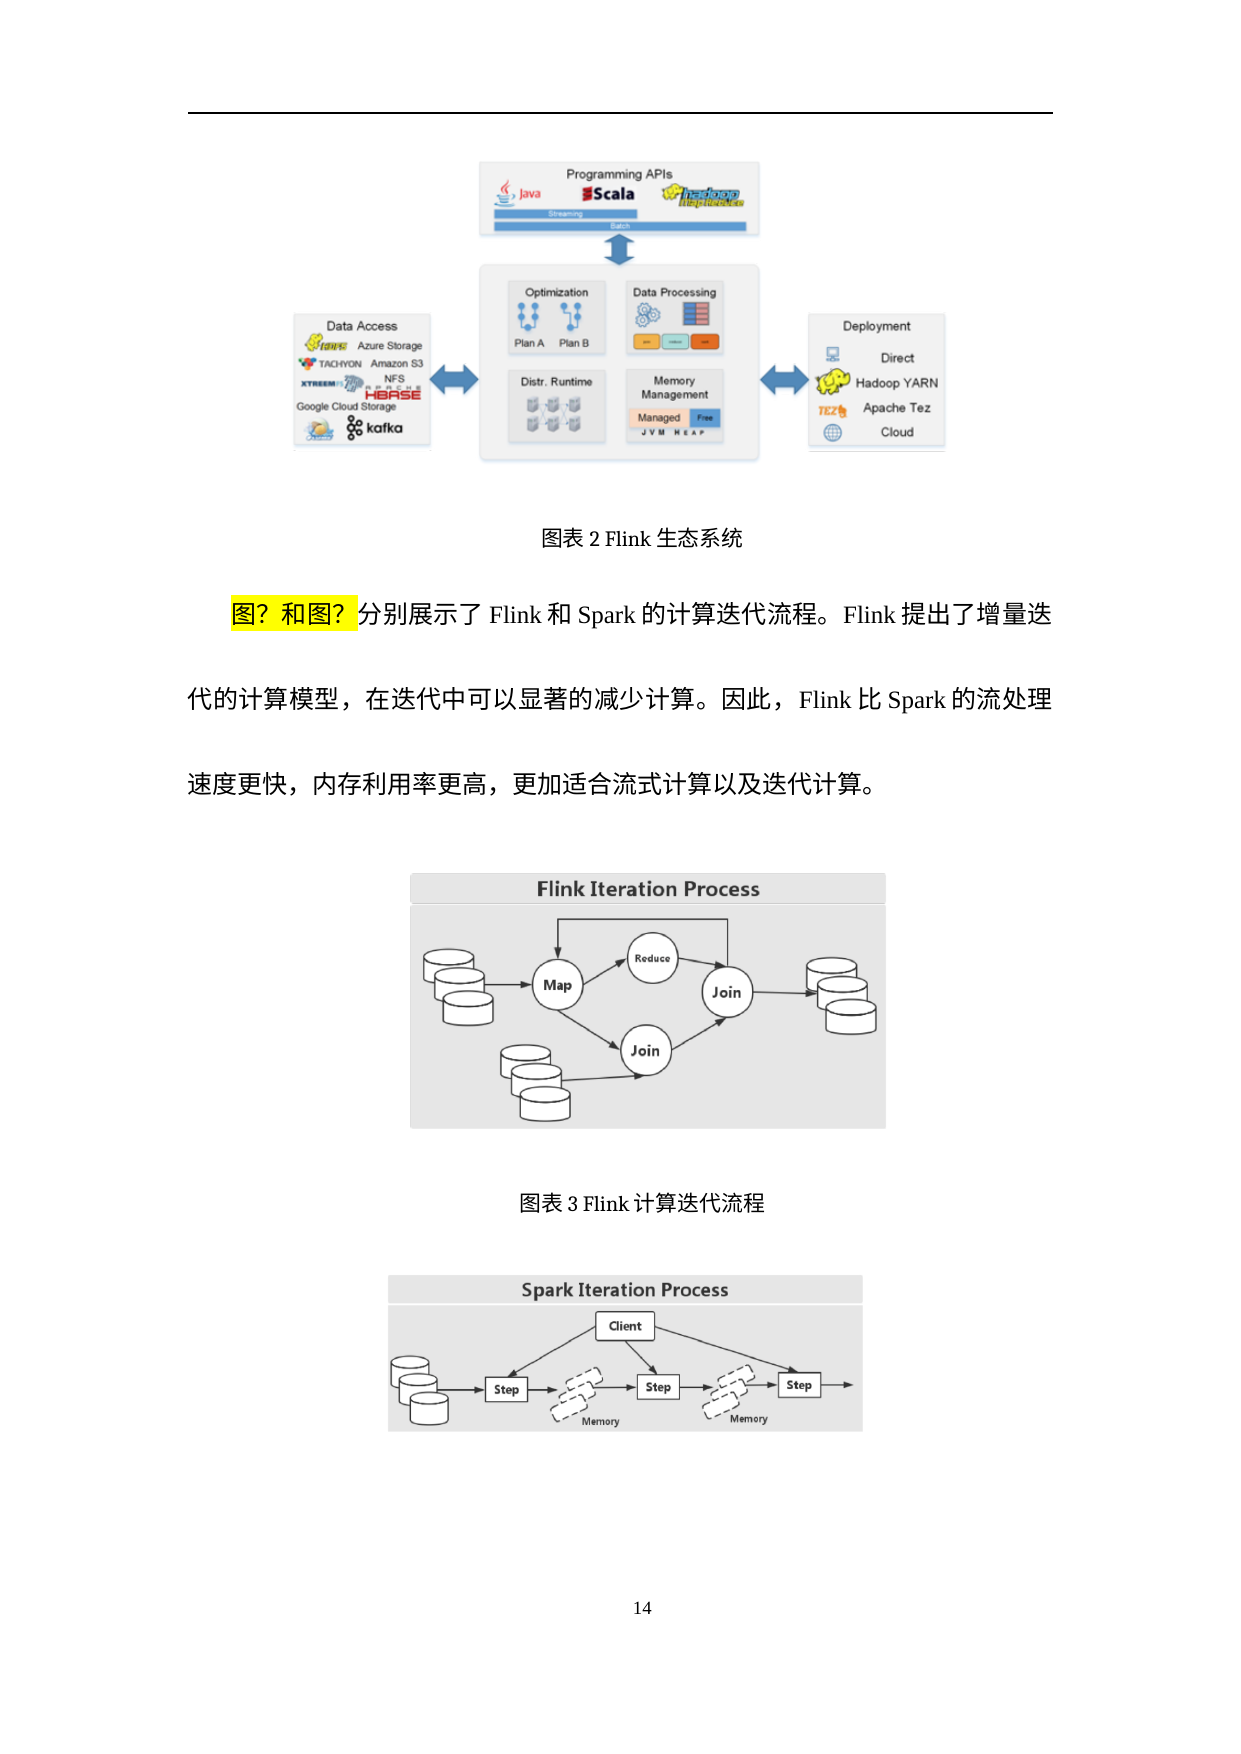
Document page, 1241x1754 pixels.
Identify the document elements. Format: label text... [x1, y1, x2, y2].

picture [376, 839, 908, 1152]
picture [357, 1244, 883, 1455]
text 图？和图？分别展示了Flink和Spark的计算迭代流程。Flink提出了增量迭代的计算模型，在迭代中可以显著的减少计算。因此，Flink比Spark的流处理速度更快，内存利用率更高，更加适合流式计算以及迭代计算。 [187, 579, 1053, 817]
text 图表 3 Flink计算迭代流程 [187, 1185, 1053, 1219]
picture [290, 160, 950, 467]
text 图表 2 Flink生态系统 [187, 519, 1053, 553]
